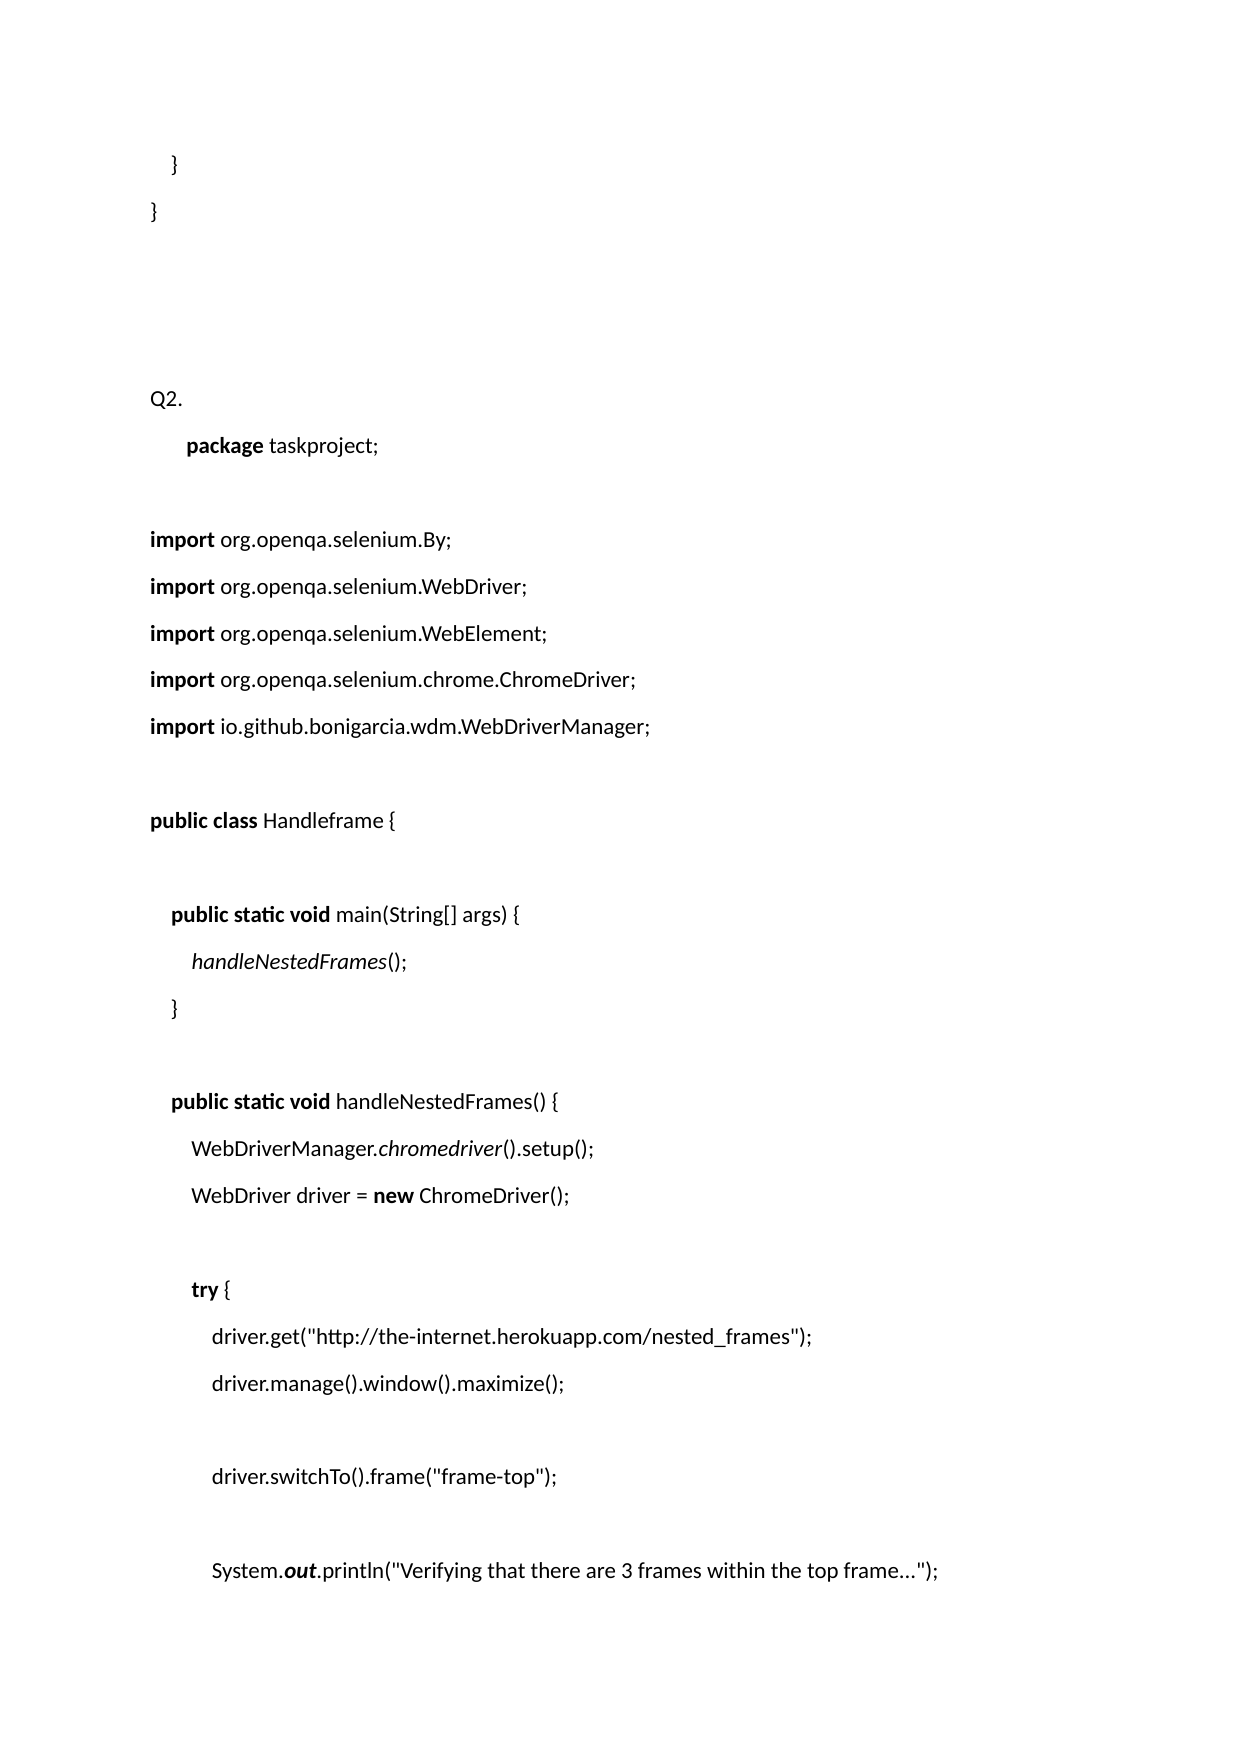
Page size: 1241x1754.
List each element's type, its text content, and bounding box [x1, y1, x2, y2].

text package taskproject; [150, 431, 1090, 459]
text try { [150, 1275, 1090, 1303]
text import org.openqa.selenium.By; [150, 525, 1090, 553]
text driver.manage().window().maximize(); [150, 1369, 1090, 1397]
text WebDriverManager.chromedriver().setup(); [150, 1134, 1090, 1162]
text System.out.println("Verifying that there are 3 frames within the top frame..."); [150, 1556, 1090, 1584]
text public static void handleNestedFrames() { [150, 1087, 1090, 1116]
text import io.github.bonigarcia.wdm.WebDriverManager; [150, 712, 1090, 741]
text Q2. [150, 384, 1090, 412]
text WebDriver driver = new ChromeDriver(); [150, 1181, 1090, 1209]
text handleNestedFrames(); [150, 947, 1090, 975]
text public class Handleframe { [150, 806, 1090, 834]
text import org.openqa.selenium.WebDriver; [150, 572, 1090, 600]
text driver.get("http://the-internet.herokuapp.com/nested_frames"); [150, 1322, 1090, 1350]
text import org.openqa.selenium.chrome.ChromeDriver; [150, 666, 1090, 694]
text } [150, 994, 1090, 1022]
text } [150, 197, 1090, 225]
text import org.openqa.selenium.WebElement; [150, 619, 1090, 647]
text public static void main(String[] args) { [150, 900, 1090, 928]
text driver.switchTo().frame("frame-top"); [150, 1462, 1090, 1491]
text } [150, 150, 1090, 178]
